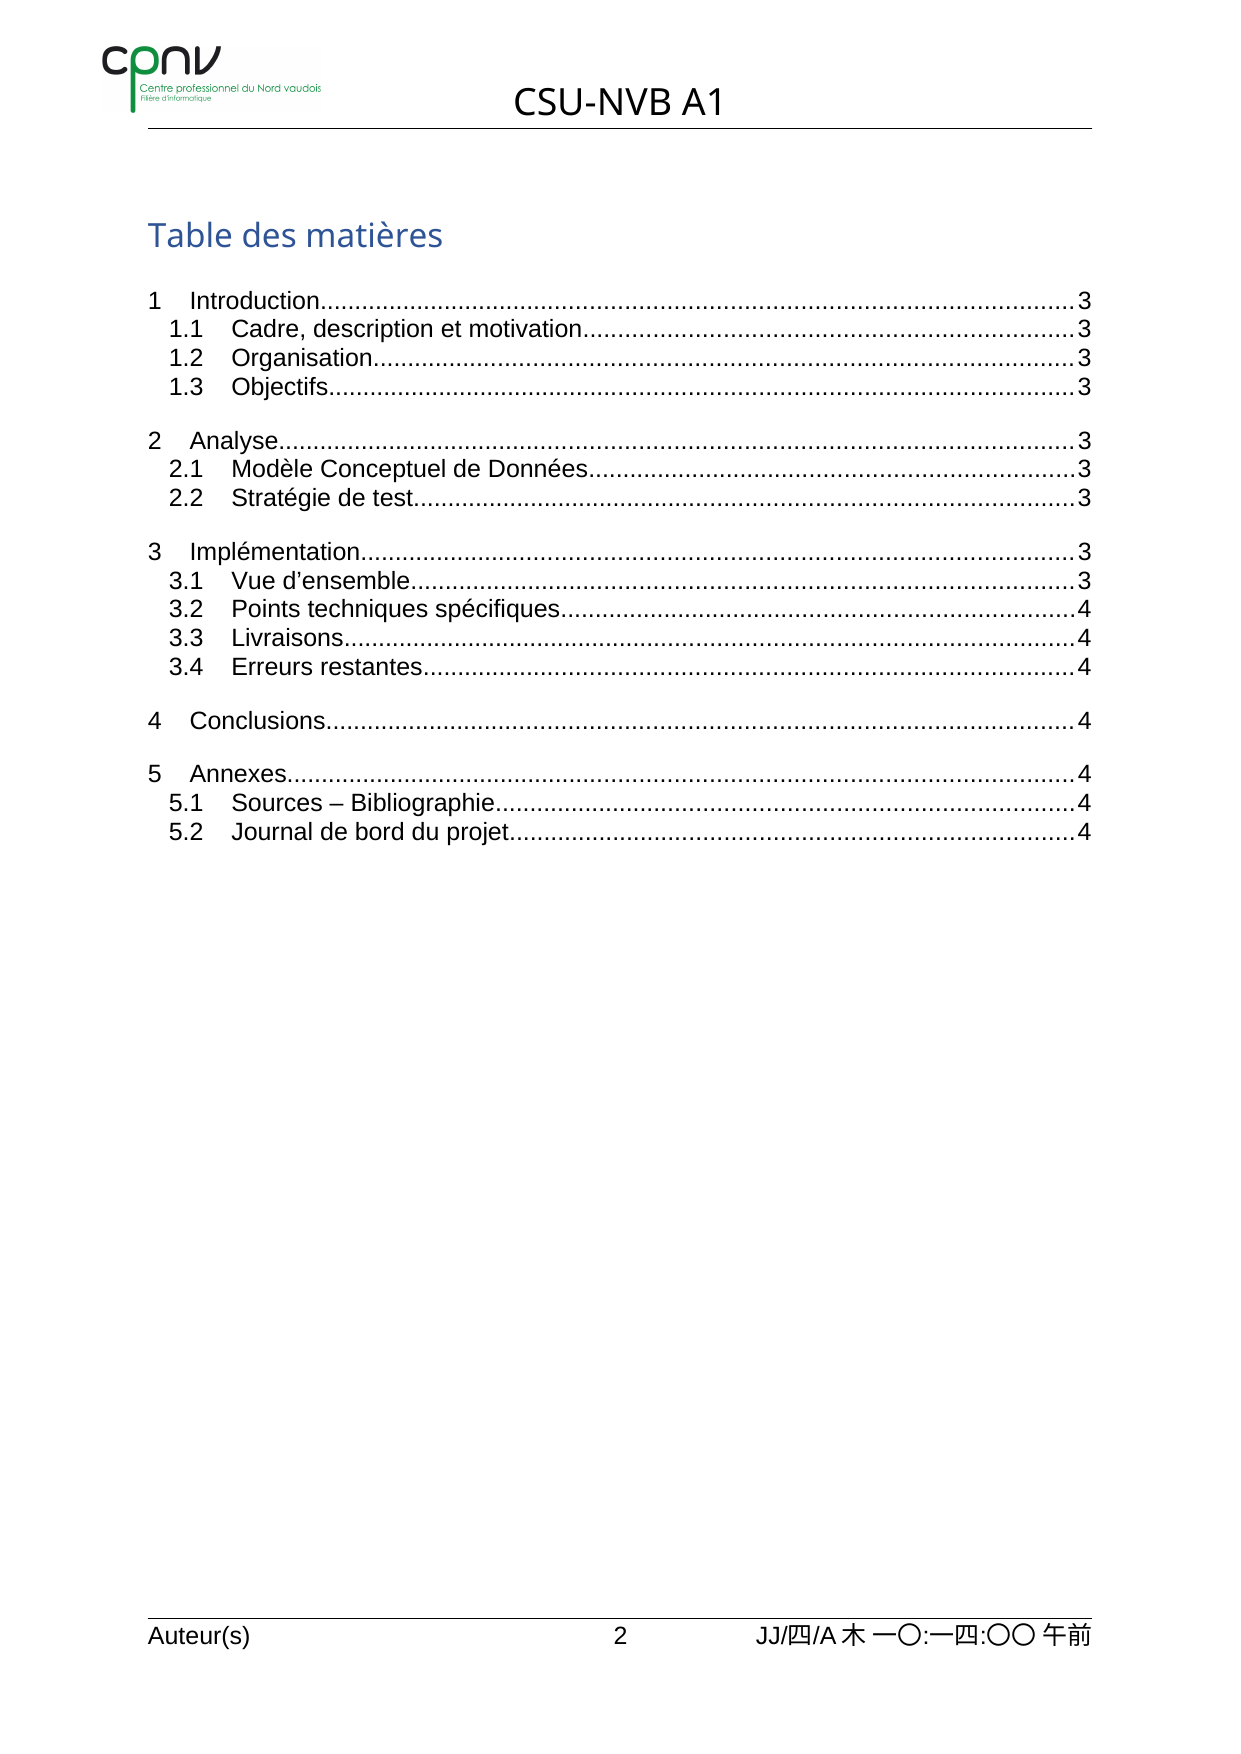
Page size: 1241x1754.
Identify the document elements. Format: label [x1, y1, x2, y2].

picture [102, 46, 321, 113]
